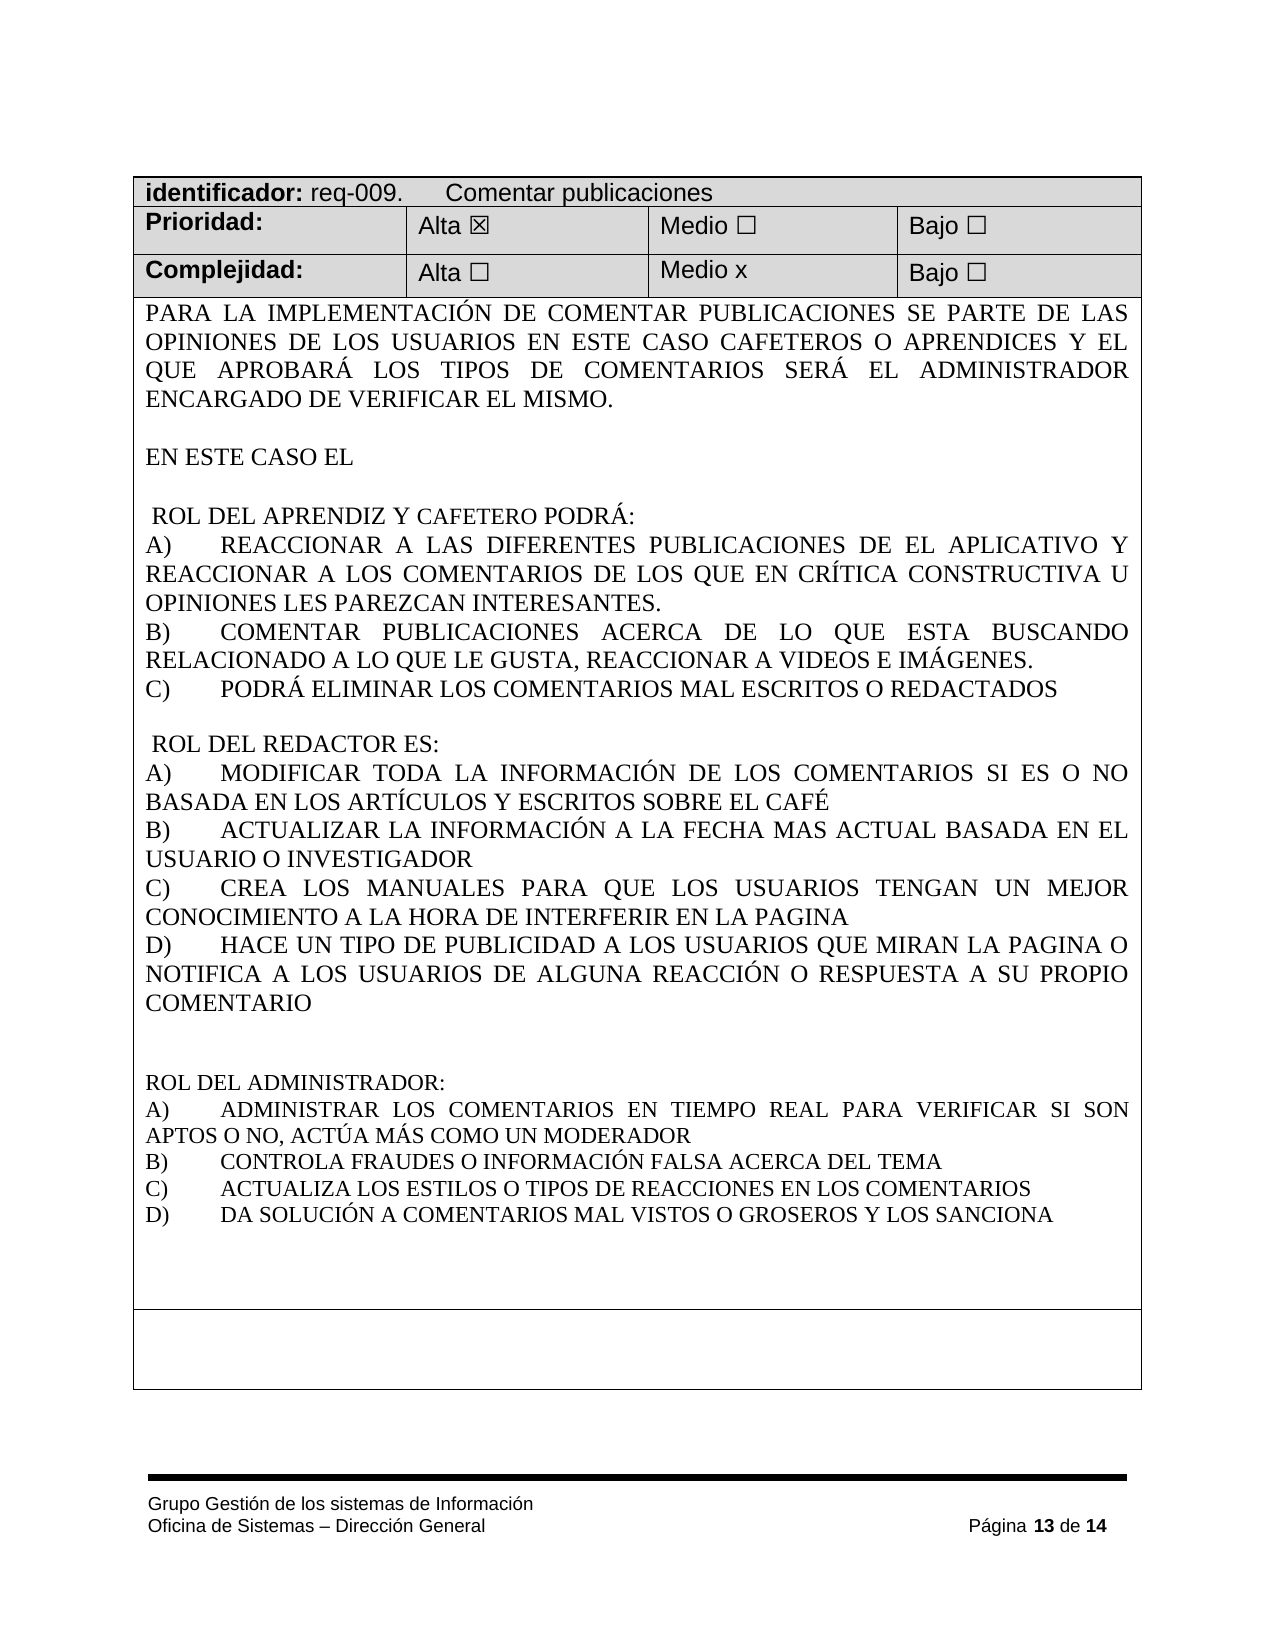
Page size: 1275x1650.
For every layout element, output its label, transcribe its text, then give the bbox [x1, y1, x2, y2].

table_cell Prioridad: [134, 207, 406, 254]
table_cell Bajo [898, 255, 1141, 297]
table_cell Bajo [898, 207, 1141, 254]
table_cell Medio [649, 207, 897, 254]
table_cell Alta [407, 207, 648, 254]
table_cell Alta [407, 255, 648, 297]
table_cell Complejidad: [134, 255, 406, 297]
table_cell [134, 1310, 1141, 1389]
table_cell Medio x [649, 255, 897, 297]
table_header identificador: req-009. Comentar publicaciones [134, 178, 1141, 206]
table_cell PARA LA IMPLEMENTACIÓN DE COMENTAR PUBLICACIONES SE PARTE DE LAS OPINIONES DE LOS USUARIOS EN ESTE CASO CAFETEROS O APRENDICES Y EL QUE APROBARÁ LOS TIPOS DE COMENTARIOS SERÁ EL ADMINISTRADOR ENCARGADO DE VERIFICAR EL MISMO. EN ESTE CASO EL ROL DEL APRENDIZ Y cafetero PODRÁ: A) REACCIONAR A LAS DIFERENTES PUBLICACIONES DE EL APLICATIVO Y REACCIONAR A LOS COMENTARIOS DE LOS QUE EN CRÍTICA CONSTRUCTIVA U OPINIONES LES PAREZCAN INTERESANTES. B) COMENTAR PUBLICACIONES ACERCA DE LO QUE ESTA BUSCANDO RELACIONADO A LO QUE LE GUSTA, REACCIONAR A VIDEOS E IMÁGENES. C) PODRÁ ELIMINAR LOS COMENTARIOS MAL ESCRITOS O REDACTADOS ROL DEL REDACTOR ES: A) MODIFICAR TODA LA INFORMACIÓN DE LOS COMENTARIOS SI ES O NO BASADA EN LOS ARTÍCULOS Y ESCRITOS SOBRE EL CAFÉ B) ACTUALIZAR LA INFORMACIÓN A LA FECHA MAS ACTUAL BASADA EN EL USUARIO O INVESTIGADOR C) CREA LOS MANUALES PARA QUE LOS USUARIOS TENGAN UN MEJOR CONOCIMIENTO A LA HORA DE INTERFERIR EN LA PAGINA D) HACE UN TIPO DE PUBLICIDAD A LOS USUARIOS QUE MIRAN LA PAGINA O NOTIFICA A LOS USUARIOS DE ALGUNA REACCIÓN O RESPUESTA A SU PROPIO COMENTARIO ROL DEL ADMINISTRADOR: A) ADMINISTRAR LOS COMENTARIOS EN TIEMPO REAL PARA VERIFICAR SI SON APTOS O NO, ACTÚA MÁS COMO UN MODERADOR B) CONTROLA FRAUDES O INFORMACIÓN FALSA ACERCA DEL TEMA C) ACTUALIZA LOS ESTILOS O TIPOS DE REACCIONES EN LOS COMENTARIOS D) DA SOLUCIÓN A COMENTARIOS MAL VISTOS O GROSEROS Y LOS SANCIONA [134, 298, 1141, 1309]
